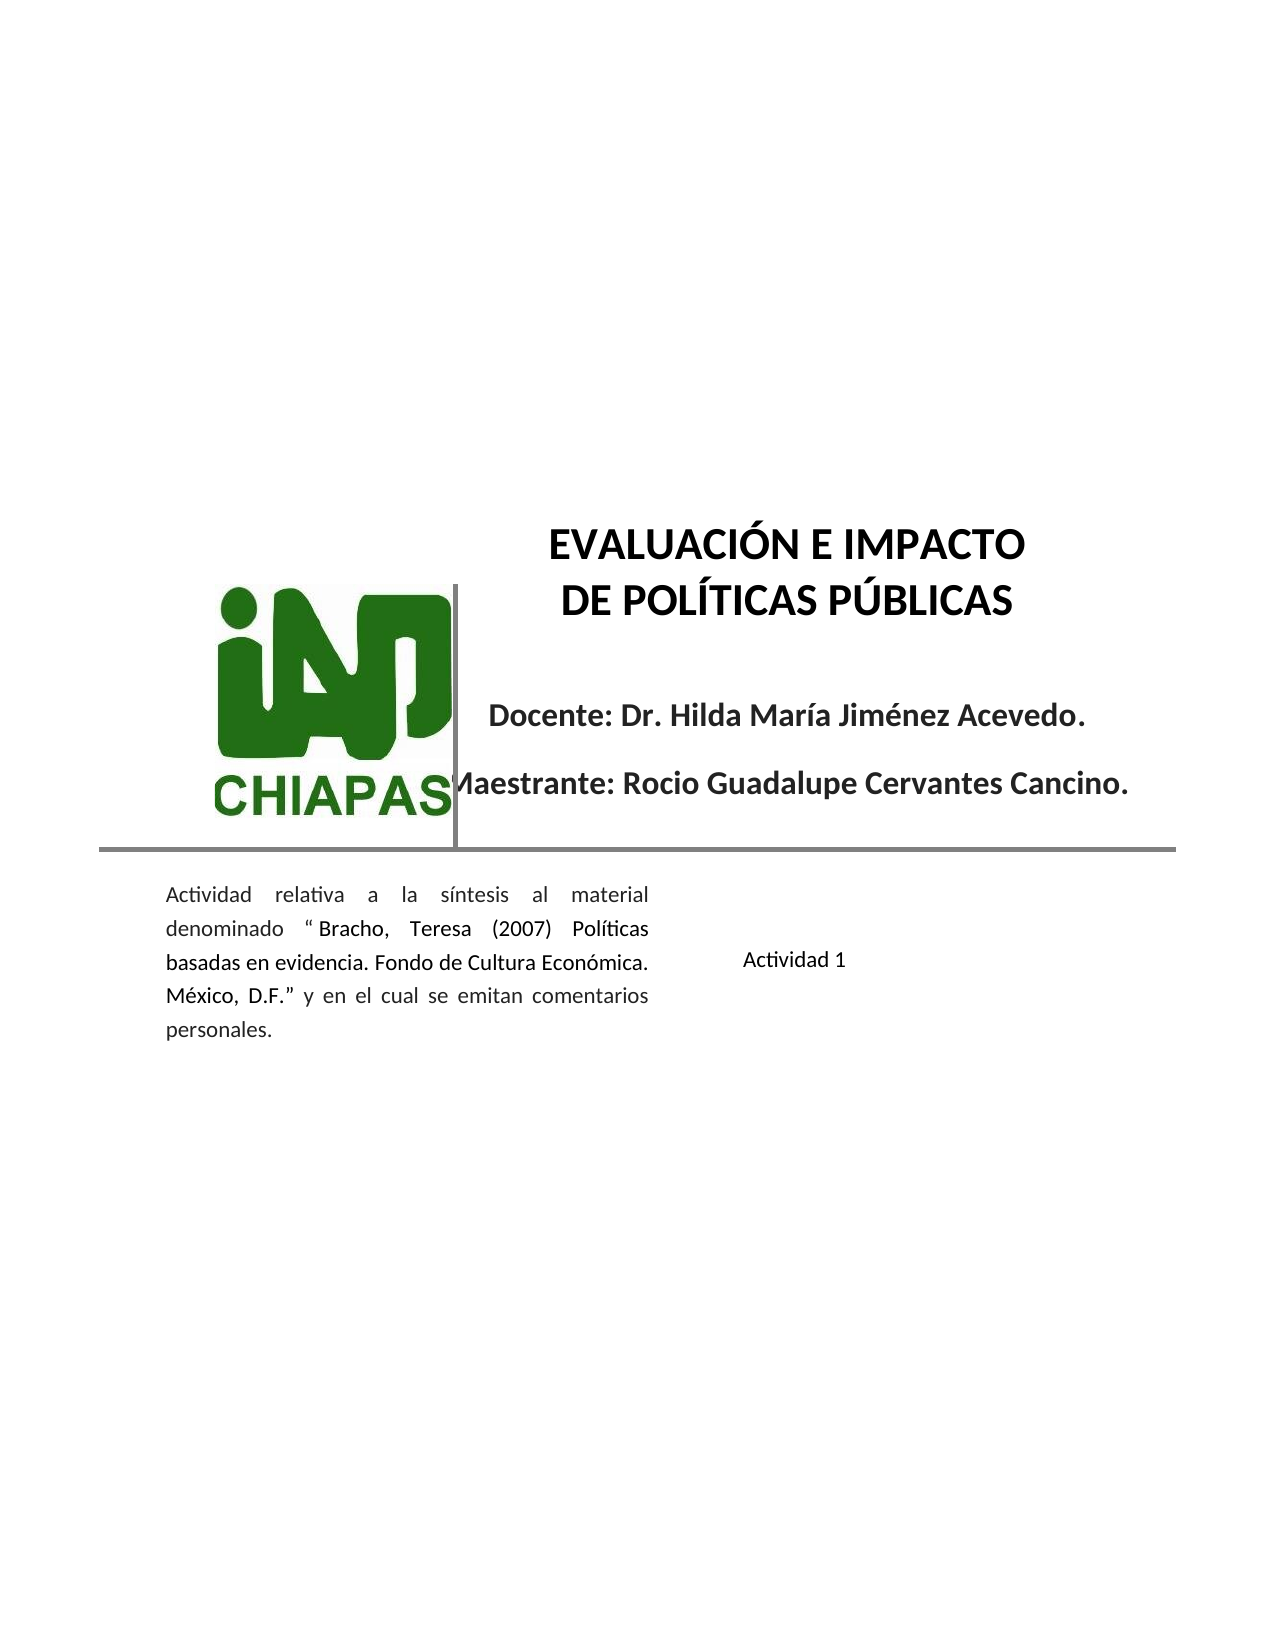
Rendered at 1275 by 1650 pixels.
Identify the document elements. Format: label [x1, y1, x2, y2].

picture [214, 584, 453, 822]
